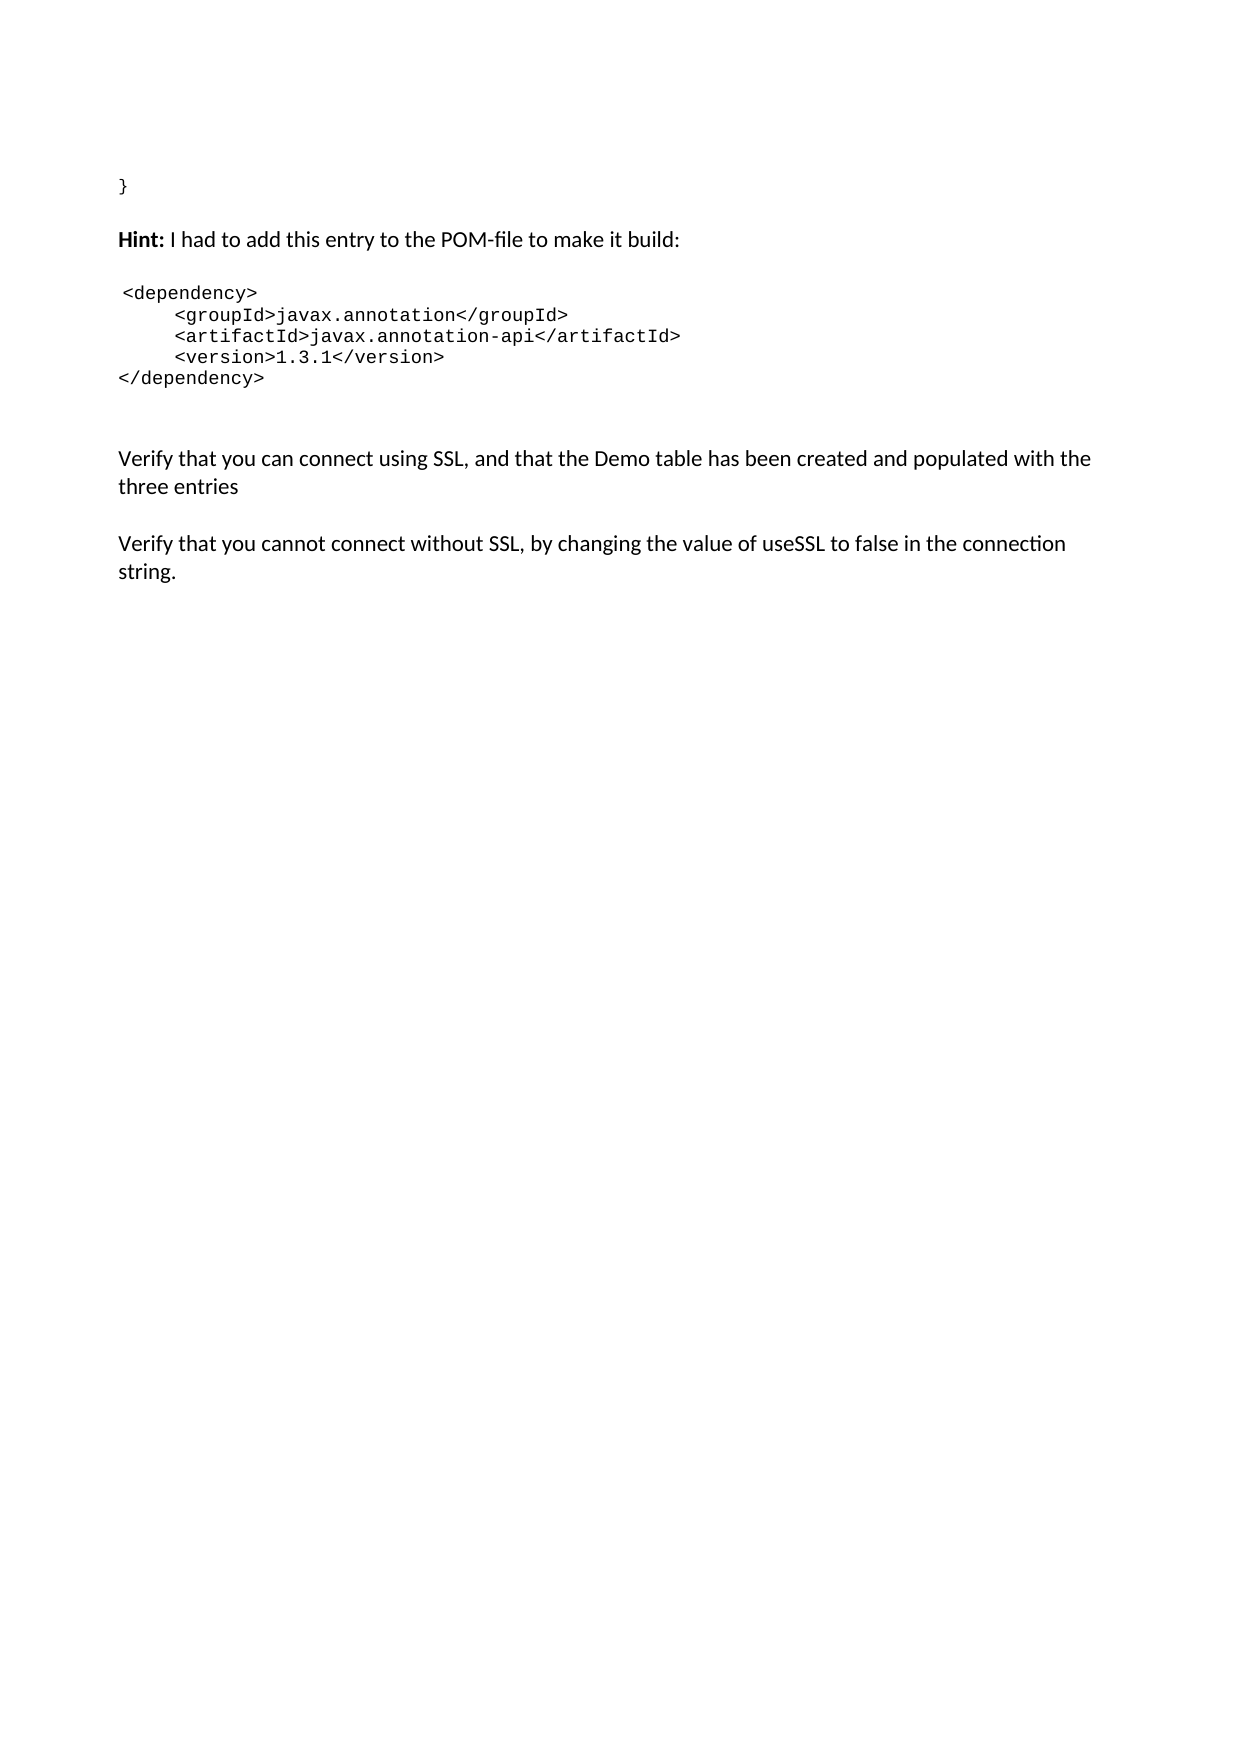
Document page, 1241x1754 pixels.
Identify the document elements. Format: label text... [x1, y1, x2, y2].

text <dependency> [118, 282, 1122, 305]
text </dependency> [118, 369, 1122, 390]
text Verify that you cannot connect without SSL, by changing the value of useSSL to false in the connection string. [118, 529, 1122, 585]
text <version>1.3.1</version> [118, 348, 1122, 369]
text <groupId>javax.annotation</groupId> [118, 305, 1122, 327]
text Verify that you can connect using SSL, and that the Demo table has been created and populated with the three entries [118, 444, 1122, 500]
text Hint: I had to add this entry to the POM-file to make it build: [118, 225, 1122, 253]
text <artifactId>javax.annotation-api</artifactId> [118, 327, 1122, 348]
text } [118, 177, 1122, 196]
